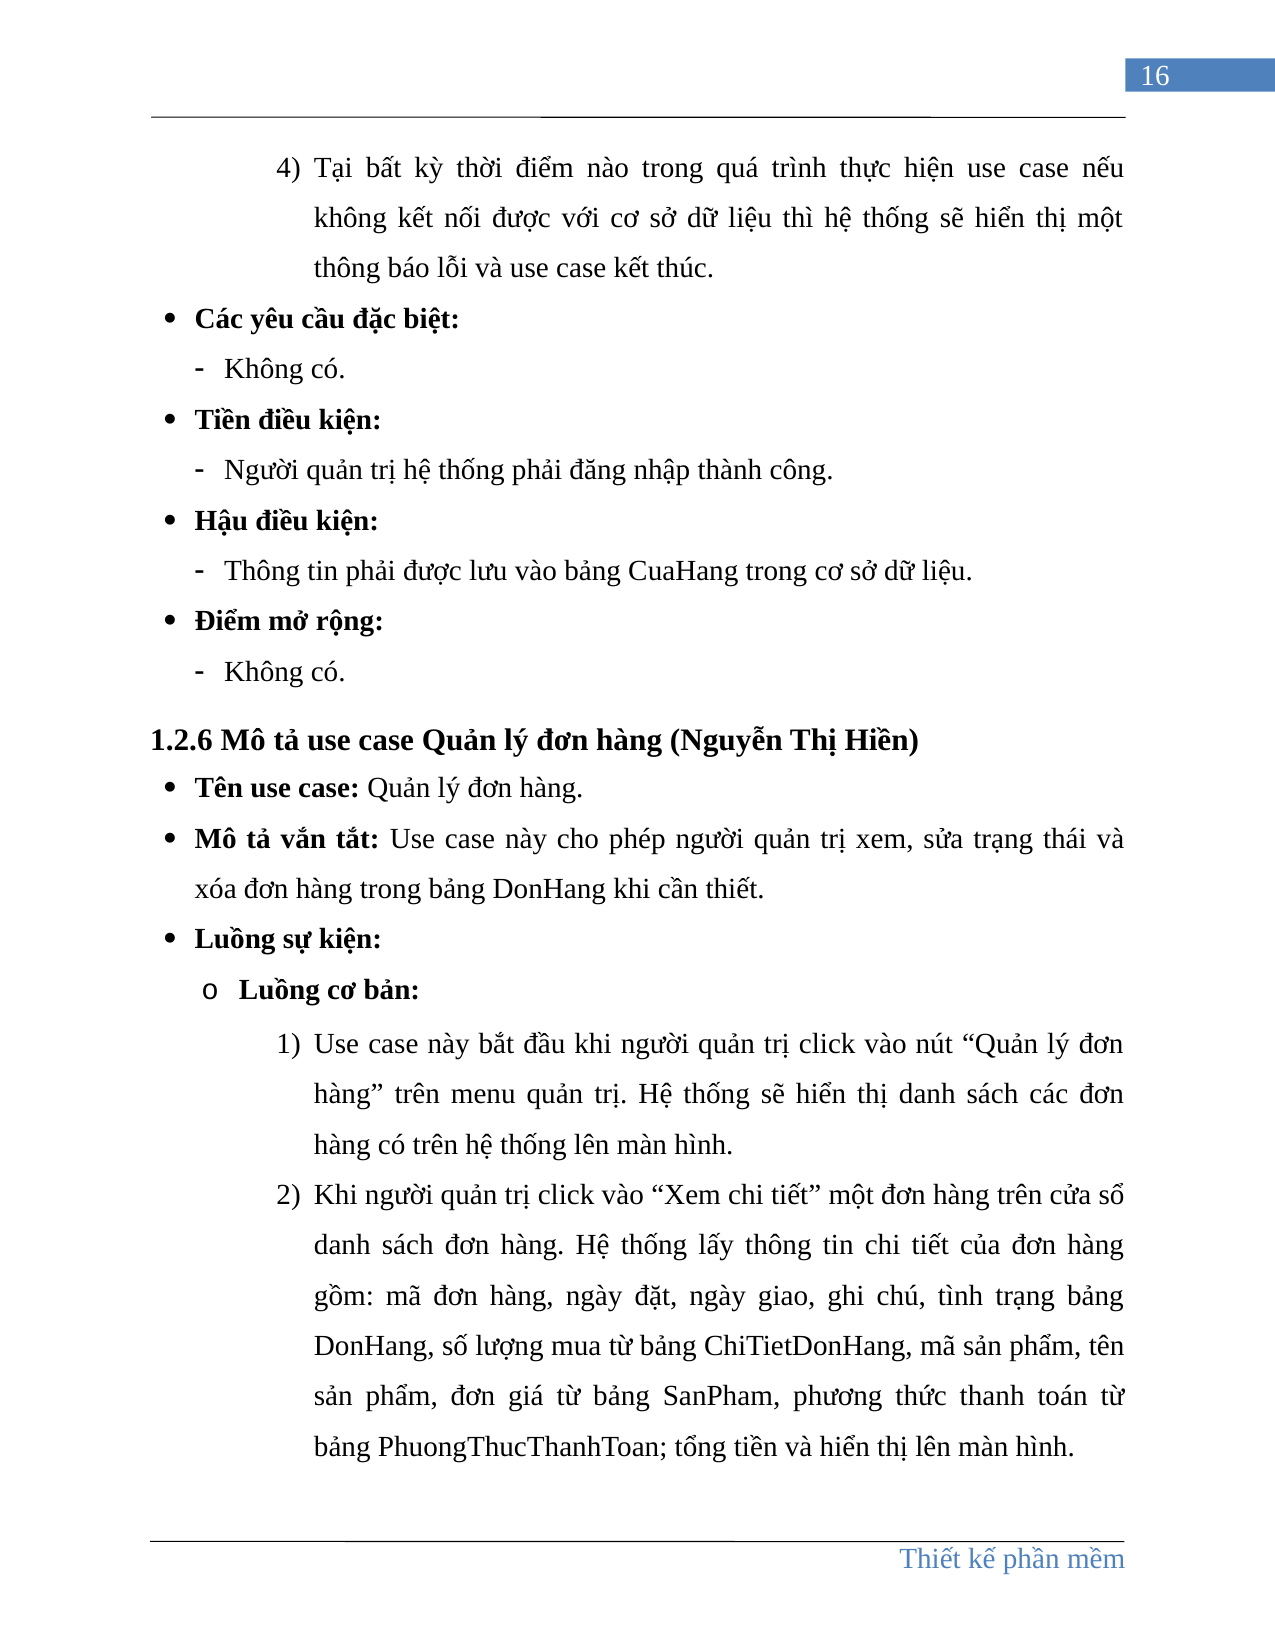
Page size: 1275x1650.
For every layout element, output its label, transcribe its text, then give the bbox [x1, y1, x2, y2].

list Không có. [194, 654, 1125, 687]
list Người quản trị hệ thống phải đăng nhập thành công. [194, 452, 1125, 486]
list Không có. [194, 351, 1125, 385]
list Tại bất kỳ thời điểm nào trong quá trình thực hiện use case nếu không kết nối được với cơ sở dữ liệu thì hệ thống sẽ hiển thị một thông báo lỗi và use case kết thúc. [276, 150, 1125, 284]
list Các yêu cầu đặc biệt: [165, 301, 1125, 334]
list Thông tin phải được lưu vào bảng CuaHang trong cơ sở dữ liệu. [194, 553, 1125, 587]
list Tên use case: Quản lý đơn hàng. [165, 771, 1125, 804]
list Luồng cơ bản: [201, 972, 1125, 1008]
list Mô tả vắn tắt: Use case này cho phép người quản trị xem, sửa trạng thái và xóa đơn hàng trong bảng DonHang khi cần thiết. [165, 821, 1125, 905]
list Use case này bắt đầu khi người quản trị click vào nút “Quản lý đơn hàng” trên menu quản trị. Hệ thống sẽ hiển thị danh sách các đơn hàng có trên hệ thống lên màn hình. [276, 1026, 1125, 1160]
list Điểm mở rộng: [165, 603, 1125, 637]
list Luồng sự kiện: [165, 922, 1125, 955]
list Khi người quản trị click vào “Xem chi tiết” một đơn hàng trên cửa sổ danh sách đơn hàng. Hệ thống lấy thông tin chi tiết của đơn hàng gồm: mã đơn hàng, ngày đặt, ngày giao, ghi chú, tình trạng bảng DonHang, số lượng mua từ bảng ChiTietDonHang, mã sản phẩm, tên sản phẩm, đơn giá từ bảng SanPham, phương thức thanh toán từ bảng PhuongThucThanhToan; tổng tiền và hiển thị lên màn hình. [276, 1177, 1125, 1462]
list Hậu điều kiện: [165, 503, 1125, 536]
subtitle Mô tả use case Quản lý đơn hàng (Nguyễn Thị Hiền) [150, 721, 1125, 757]
list Tiền điều kiện: [165, 402, 1125, 435]
